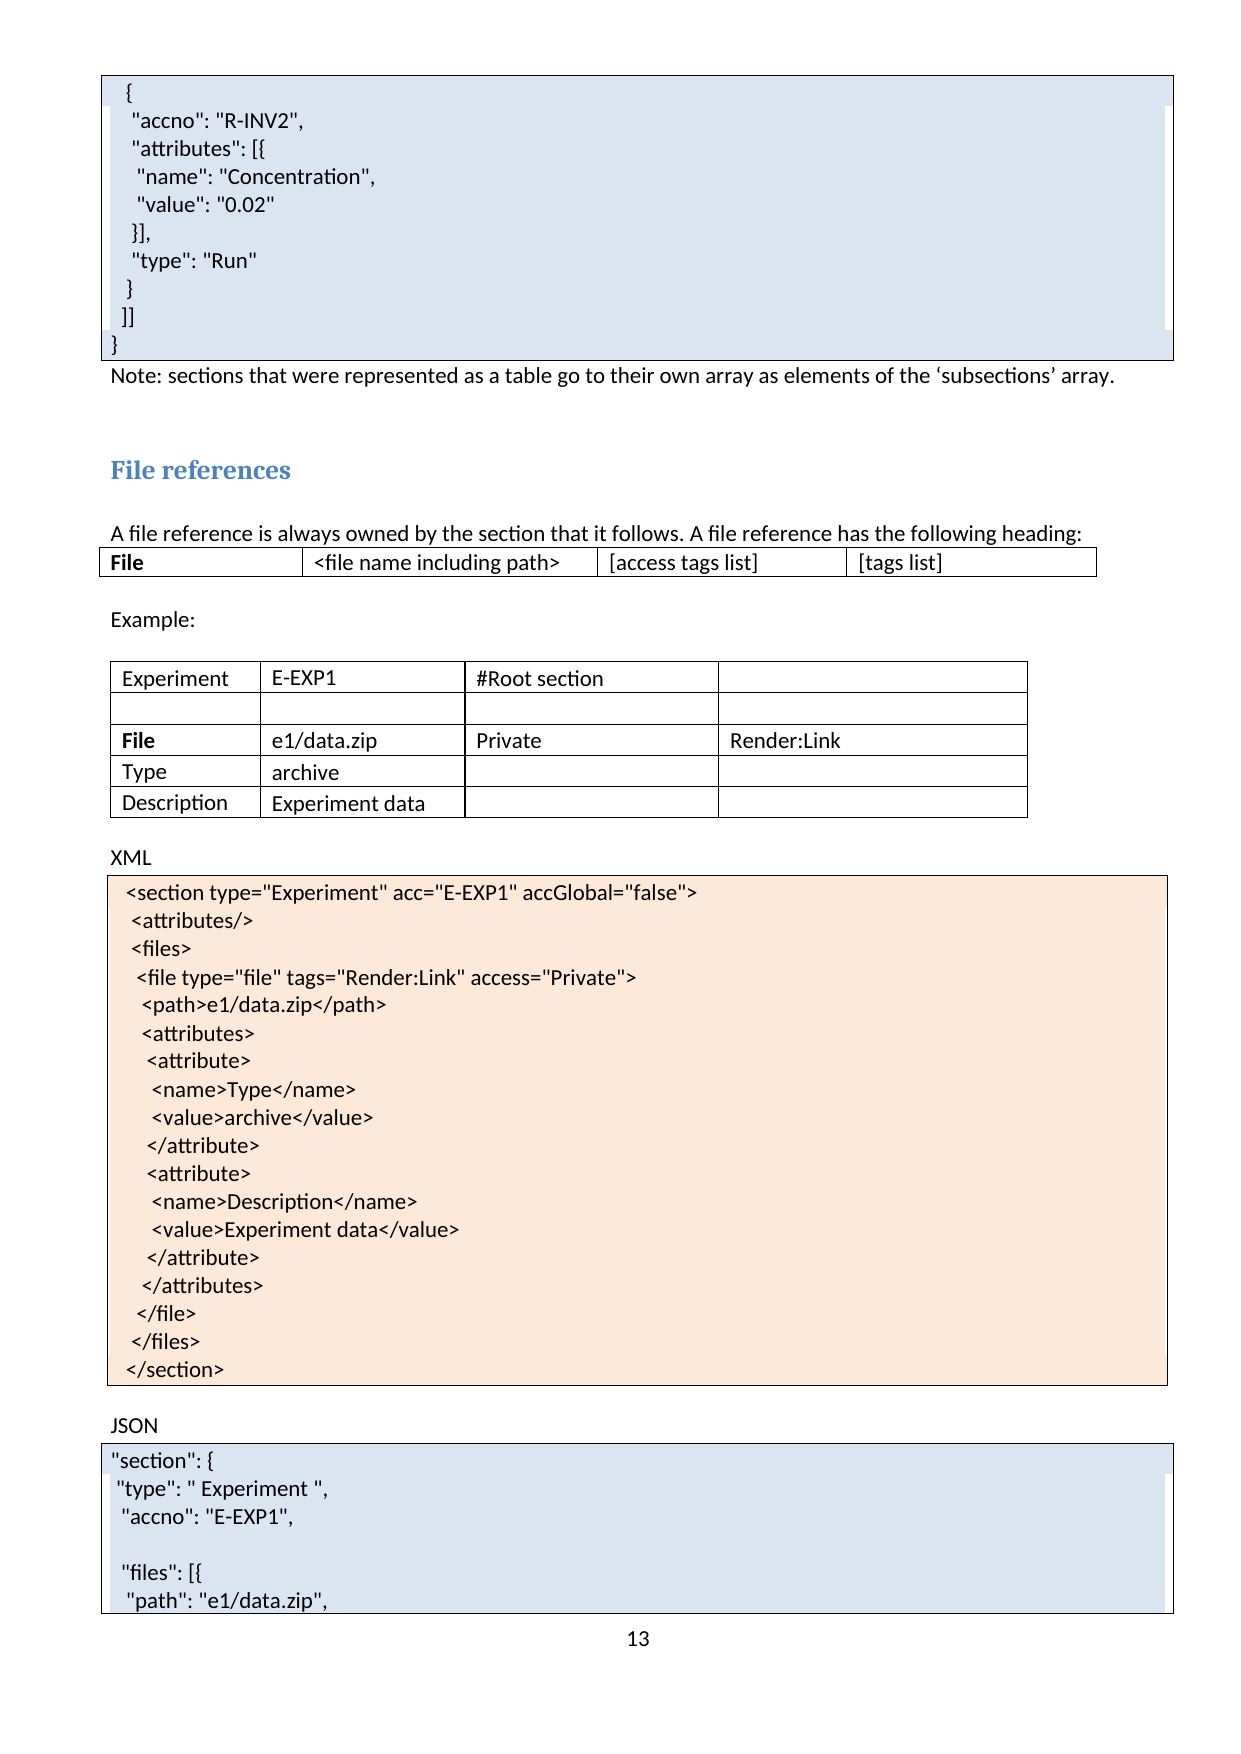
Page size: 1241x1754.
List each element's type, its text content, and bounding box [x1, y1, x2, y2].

text "name": "Concentration", [110, 162, 1165, 190]
text <attributes> [110, 1019, 1165, 1047]
text "path": "e1/data.zip", [110, 1586, 1165, 1613]
table_cell [466, 756, 718, 786]
text </file> [110, 1299, 1165, 1327]
table_header Experiment [111, 662, 260, 692]
text "section": { [102, 1444, 1173, 1474]
text } [102, 327, 1173, 360]
text "value": "0.02" [110, 190, 1165, 218]
text JSON [110, 1411, 1165, 1439]
text <attribute> [110, 1047, 1165, 1075]
table_cell Render:Link [719, 725, 1027, 755]
table_cell [466, 787, 718, 817]
table_cell [261, 693, 464, 723]
table_cell archive [261, 756, 464, 786]
subtitle File references [110, 455, 1165, 486]
text <file type="file" tags="Render:Link" access="Private"> [110, 963, 1165, 991]
text "files": [{ [110, 1558, 1165, 1586]
table_header [719, 662, 1027, 692]
table_cell [111, 693, 260, 723]
table_cell Type [111, 756, 260, 786]
text <name>Type</name> [110, 1075, 1165, 1103]
table_cell [719, 756, 1027, 786]
table_header [access tags list] [598, 548, 846, 576]
text ]] [110, 302, 1165, 327]
table_header File [100, 548, 302, 576]
table_header #Root section [466, 662, 718, 692]
text } [110, 274, 1165, 302]
text { [102, 76, 1173, 106]
text </attribute> [110, 1131, 1165, 1159]
table_header <file name including path> [303, 548, 597, 576]
text <path>e1/data.zip</path> [110, 991, 1165, 1019]
table_cell [719, 693, 1027, 723]
text "accno": "R-INV2", [110, 106, 1165, 134]
table_cell Private [466, 725, 718, 755]
text </attributes> [110, 1271, 1165, 1299]
table_header [tags list] [847, 548, 1096, 576]
text <name>Description</name> [110, 1187, 1165, 1215]
text "accno": "E-EXP1", [110, 1502, 1165, 1530]
text XML [110, 843, 1165, 871]
text <attribute> [110, 1159, 1165, 1187]
text "type": "Run" [110, 246, 1165, 274]
table_cell Experiment data [261, 787, 464, 817]
table_cell e1/data.zip [261, 725, 464, 755]
text <section type="Experiment" acc="E-EXP1" accGlobal="false"> [108, 876, 1167, 907]
table_cell Description [111, 787, 260, 817]
text <value>archive</value> [110, 1103, 1165, 1131]
table_cell [466, 693, 718, 723]
text A file reference is always owned by the section that it follows. A file reference has the following heading: [110, 519, 1165, 547]
table_cell File [111, 725, 260, 755]
text }], [110, 218, 1165, 246]
text "attributes": [{ [110, 134, 1165, 162]
text Note: sections that were represented as a table go to their own array as elements of the ‘subsections’ array. [110, 361, 1165, 389]
text <files> [110, 934, 1165, 963]
text <attributes/> [110, 907, 1165, 934]
text </attribute> [110, 1243, 1165, 1271]
text </files> [110, 1327, 1165, 1352]
table_header E-EXP1 [261, 662, 464, 692]
text Example: [110, 605, 1165, 633]
text <value>Experiment data</value> [110, 1215, 1165, 1243]
text "type": " Experiment ", [110, 1474, 1165, 1502]
table_cell [719, 787, 1027, 817]
text </section> [108, 1352, 1167, 1385]
